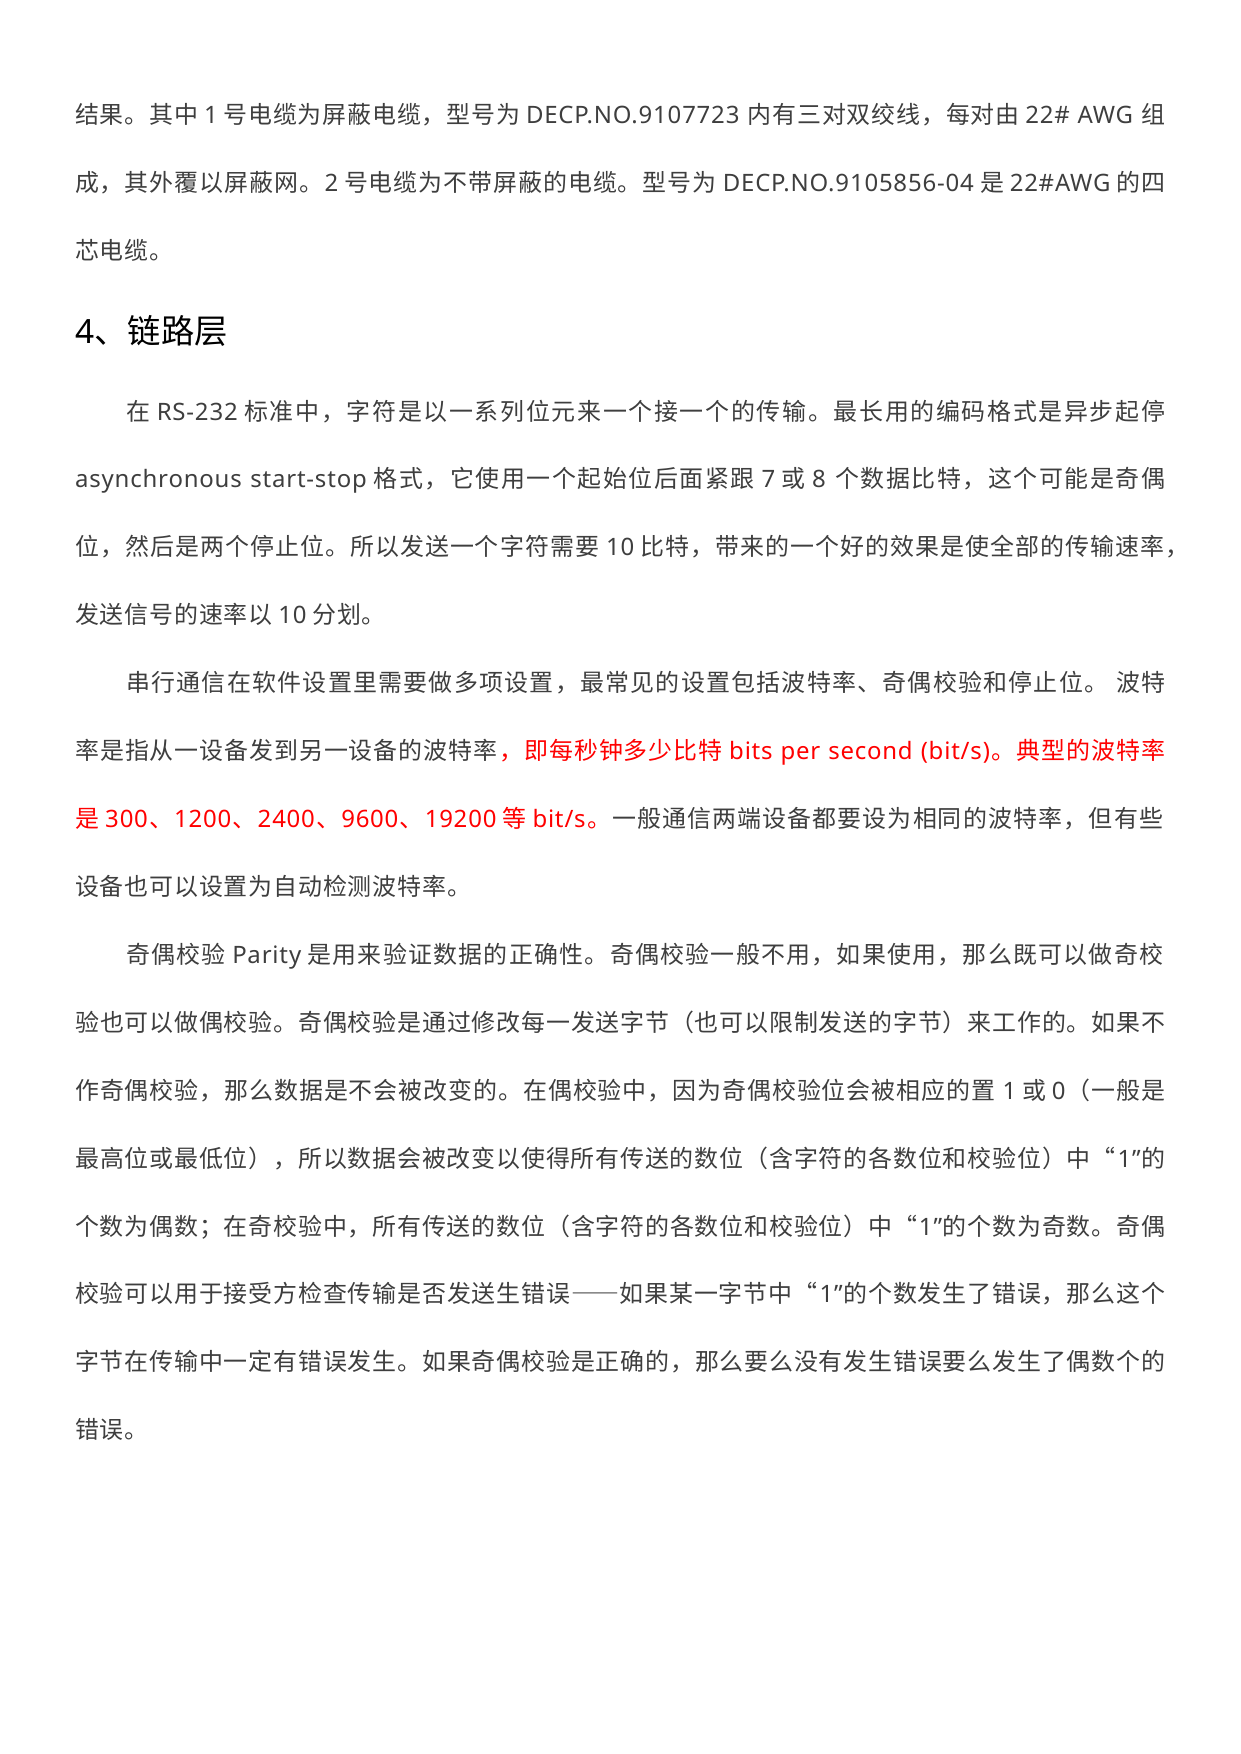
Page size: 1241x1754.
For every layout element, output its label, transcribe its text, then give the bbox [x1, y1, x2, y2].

text 奇偶校验Parity是用来验证数据的正确性。奇偶校验一般不用，如果使用，那么既可以做奇校验也可以做偶校验。奇偶校验是通过修改每一发送字节（也可以限制发送的字节）来工作的。如果不作奇偶校验，那么数据是不会被改变的。在偶校验中，因为奇偶校验位会被相应的置1或0（一般是最高位或最低位），所以数据会被改变以使得所有传送的数位（含字符的各数位和校验位）中“1”的个数为偶数；在奇校验中，所有传送的数位（含字符的各数位和校验位）中“1”的个数为奇数。奇偶校验可以用于接受方检查传输是否发送生错误——如果某一字节中“1”的个数发生了错误，那么这个字节在传输中一定有错误发生。如果奇偶校验是正确的，那么要么没有发生错误要么发生了偶数个的错误。 [75, 919, 1165, 1462]
text 串行通信在软件设置里需要做多项设置，最常见的设置包括波特率、奇偶校验和停止位。 波特率是指从一设备发到另一设备的波特率，即每秒钟多少比特bits per second (bit/s)。典型的波特率是300、1200、2400、9600、19200等bit/s。一般通信两端设备都要设为相同的波特率，但有些设备也可以设置为自动检测波特率。 [75, 647, 1165, 919]
text 在RS-232标准中，字符是以一系列位元来一个接一个的传输。最长用的编码格式是异步起停asynchronous start-stop格式，它使用一个起始位后面紧跟7或8 个数据比特，这个可能是奇偶位，然后是两个停止位。所以发送一个字符需要10比特，带来的一个好的效果是使全部的传输速率，发送信号的速率以10分划。 [75, 376, 1165, 647]
subtitle 4、链路层 [75, 295, 1165, 363]
